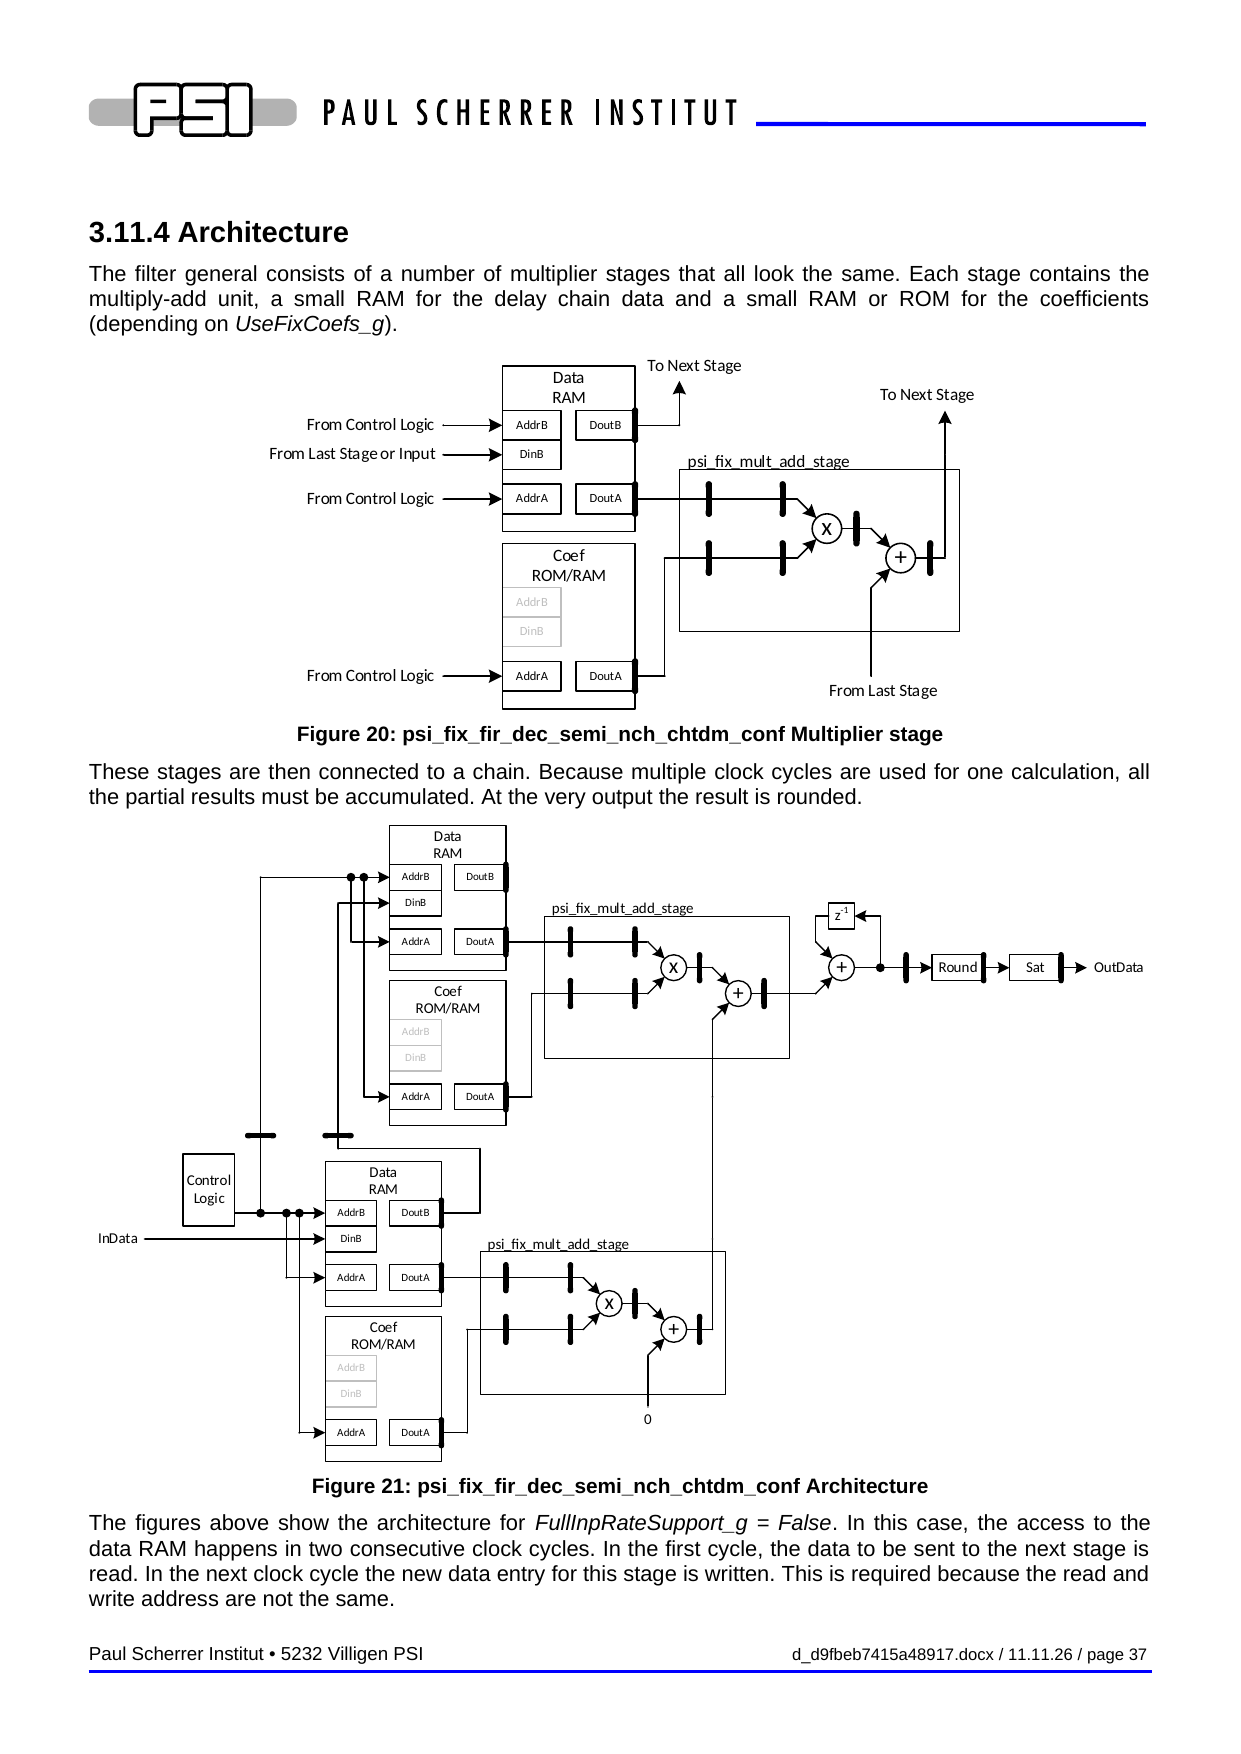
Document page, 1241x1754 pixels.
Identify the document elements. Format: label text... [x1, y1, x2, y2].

text The figures above show the architecture for FullInpRateSupport_g = False. In this case, the access to the data RAM happens in two consecutive clock cycles. In the first cycle, the data to be sent to the next stage is read. In the next clock cycle the new data entry for this stage is written. This is required because the read and write address are not the same. [89, 1510, 1152, 1611]
subtitle Architecture [89, 215, 1152, 248]
text These stages are then connected to a chain. Because multiple clock cycles are used for one calculation, all the partial results must be accumulated. At the very output the result is rounded. [89, 759, 1152, 809]
text The filter general consists of a number of multiplier stages that all look the same. Each stage contains the multiply-add unit, a small RAM for the delay chain data and a small RAM or ROM for the coefficients (depending on UseFixCoefs_g). [89, 261, 1152, 336]
